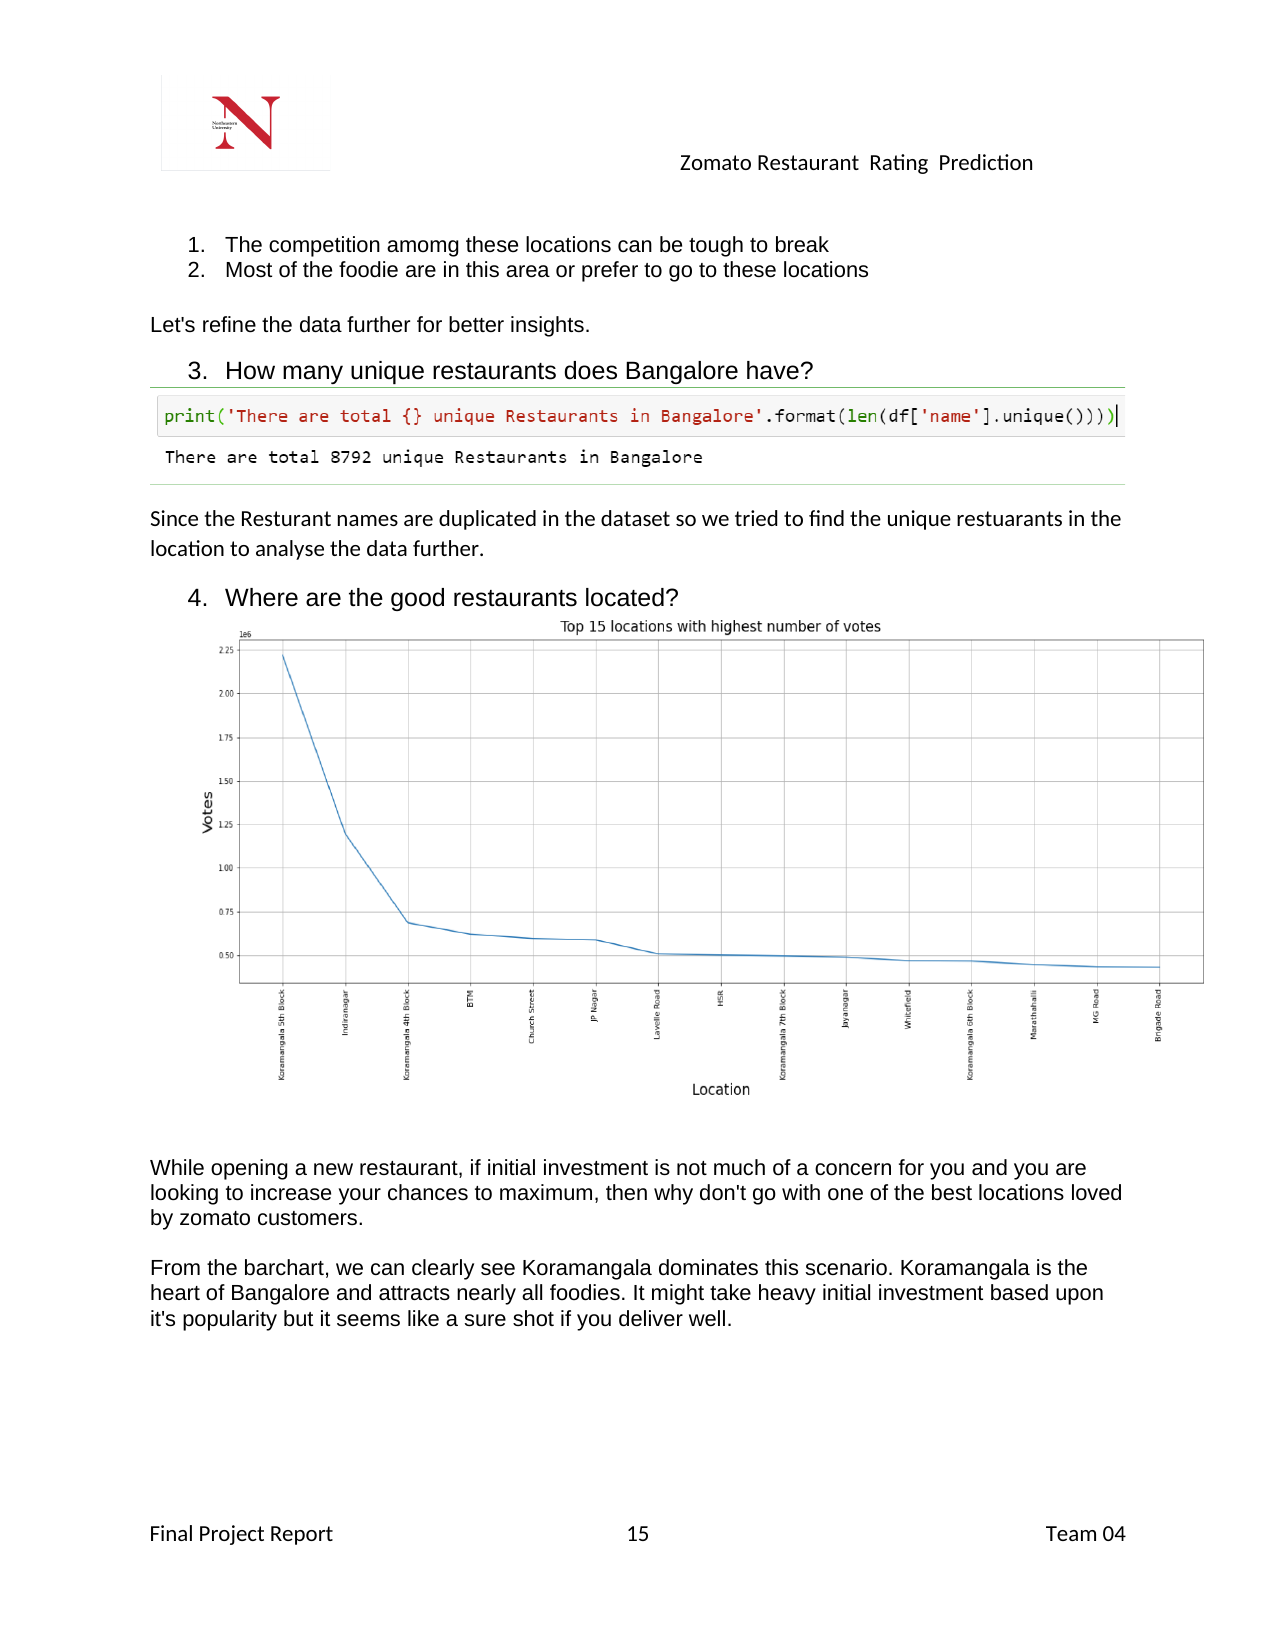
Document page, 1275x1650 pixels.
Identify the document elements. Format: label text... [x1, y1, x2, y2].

text While opening a new restaurant, if initial investment is not much of a concern for you and you are looking to increase your chances to maximum, then why don't go with one of the best locations loved by zomato customers. [150, 1154, 1125, 1230]
picture [187, 614, 1221, 1111]
subtitle Where are the good restaurants located? [187, 583, 1125, 612]
picture [161, 75, 331, 171]
text From the barchart, we can clearly see Koramangala dominates this scenario. Koramangala is the heart of Bangalore and attracts nearly all foodies. It might take heavy initial investment based upon it's popularity but it seems like a sure shot if you deliver well. [150, 1255, 1125, 1331]
list The competition amomg these locations can be tough to break [187, 232, 1125, 257]
picture [150, 387, 1125, 485]
subtitle How many unique restaurants does Bangalore have? [187, 356, 1125, 385]
text Since the Resturant names are duplicated in the dataset so we tried to find the unique restuarants in the location to analyse the data further. [150, 504, 1125, 562]
text Let's refine the data further for better insights. [150, 312, 1125, 337]
list Most of the foodie are in this area or prefer to go to these locations [187, 257, 1125, 282]
